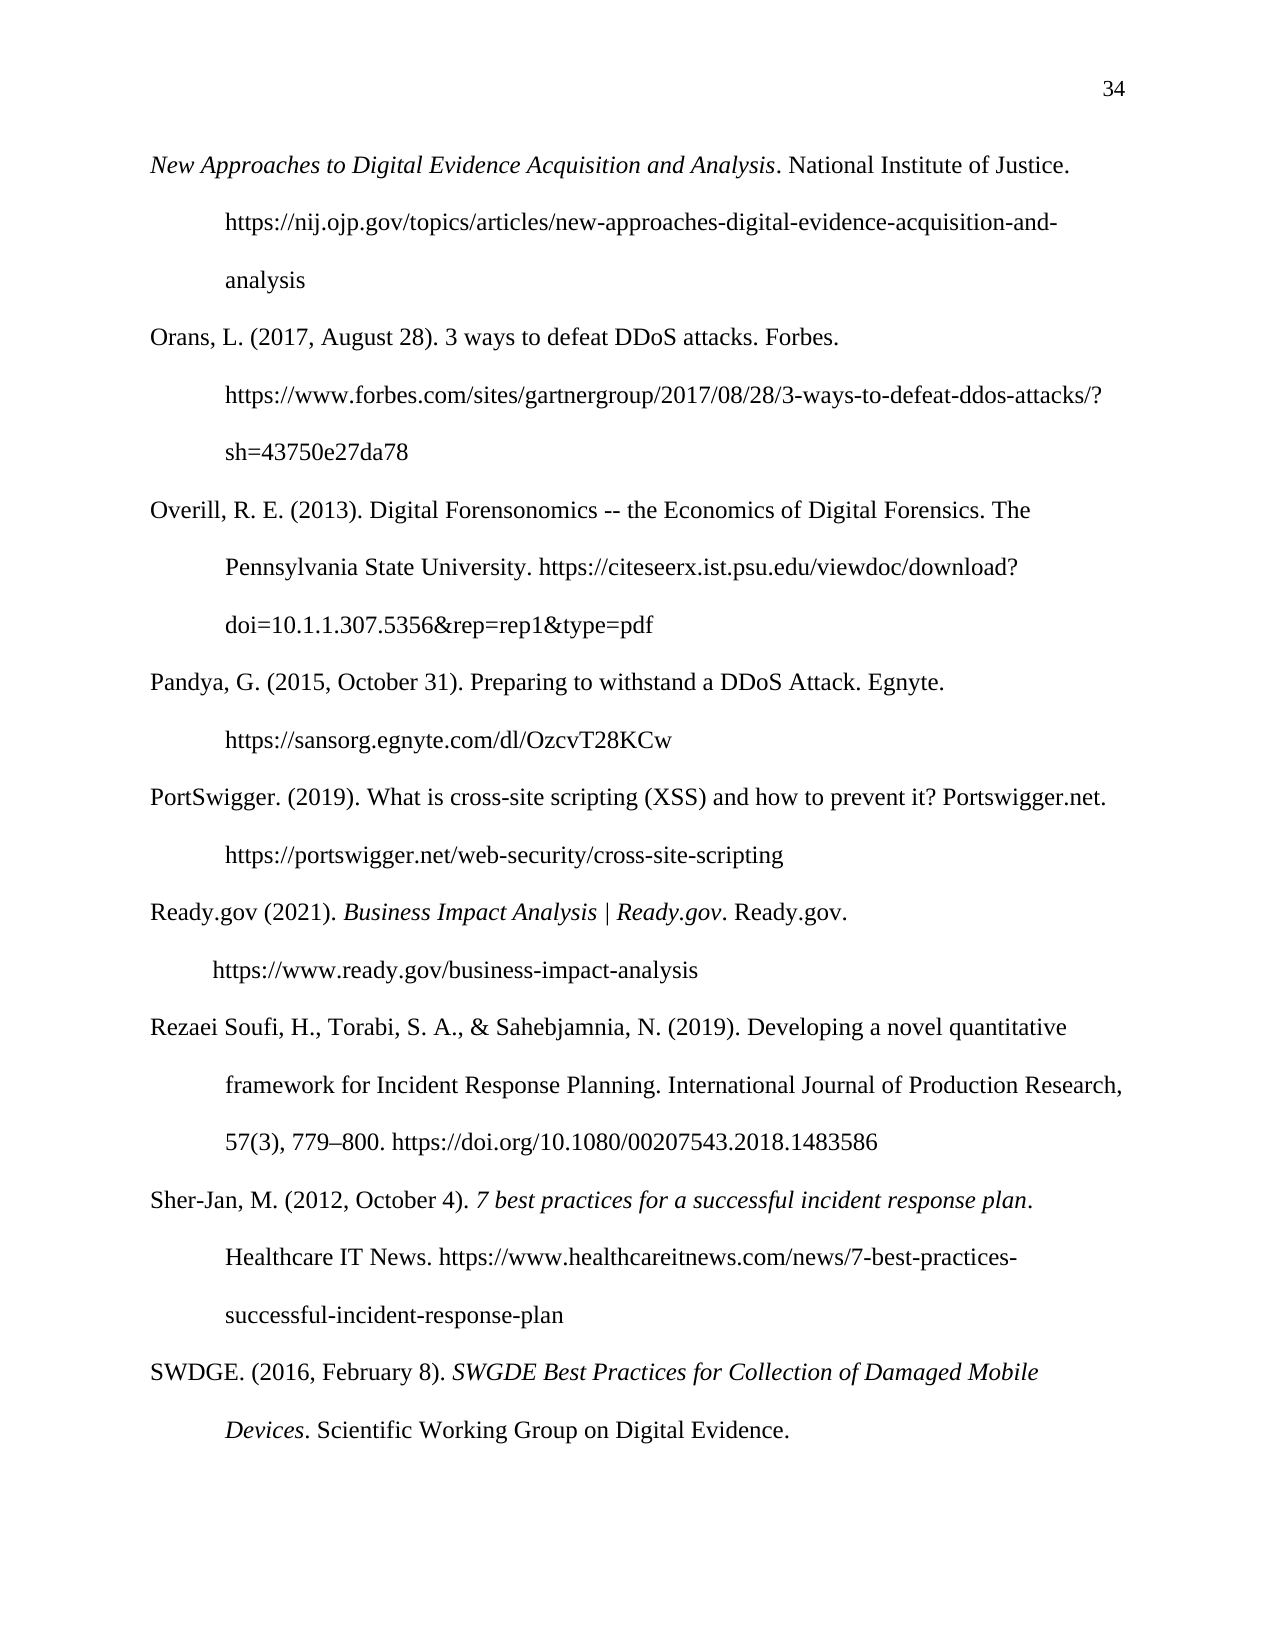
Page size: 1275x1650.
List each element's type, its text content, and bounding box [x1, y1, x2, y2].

text PortSwigger. (2019). What is cross-site scripting (XSS) and how to prevent it? Portswigger.net. https://portswigger.net/web-security/cross-site-scripting [150, 782, 1125, 869]
text Pandya, G. (2015, October 31). Preparing to withstand a DDoS Attack. Egnyte. https://sansorg.egnyte.com/dl/OzcvT28KCw [150, 667, 1125, 754]
text New Approaches to Digital Evidence Acquisition and Analysis. National Institute of Justice. https://nij.ojp.gov/topics/articles/new-approaches-digital-evidence-acquisition-and-analysis [150, 150, 1125, 294]
text Orans, L. (2017, August 28). 3 ways to defeat DDoS attacks. Forbes. https://www.forbes.com/sites/gartnergroup/2017/08/28/3-ways-to-defeat-ddos-attacks/?sh=43750e27da78 [150, 322, 1125, 466]
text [150, 1357, 1125, 1444]
text Ready.gov (2021). Business Impact Analysis | Ready.gov. Ready.gov. https://www.ready.gov/business-impact-analysis [150, 897, 1125, 984]
text Sher-Jan, M. (2012, October 4). 7 best practices for a successful incident response plan. Healthcare IT News. https://www.healthcareitnews.com/news/7-best-practices-successful-incident-response-plan [150, 1185, 1125, 1329]
text Overill, R. E. (2013). Digital Forensonomics -- the Economics of Digital Forensics. The Pennsylvania State University. https://citeseerx.ist.psu.edu/viewdoc/download?doi=10.1.1.307.5356&rep=rep1&type=pdf [150, 495, 1125, 639]
text Rezaei Soufi, H., Torabi, S. A., & Sahebjamnia, N. (2019). Developing a novel quantitative framework for Incident Response Planning. International Journal of Production Research, 57(3), 779–800. https://doi.org/10.1080/00207543.2018.1483586 [150, 1012, 1125, 1156]
